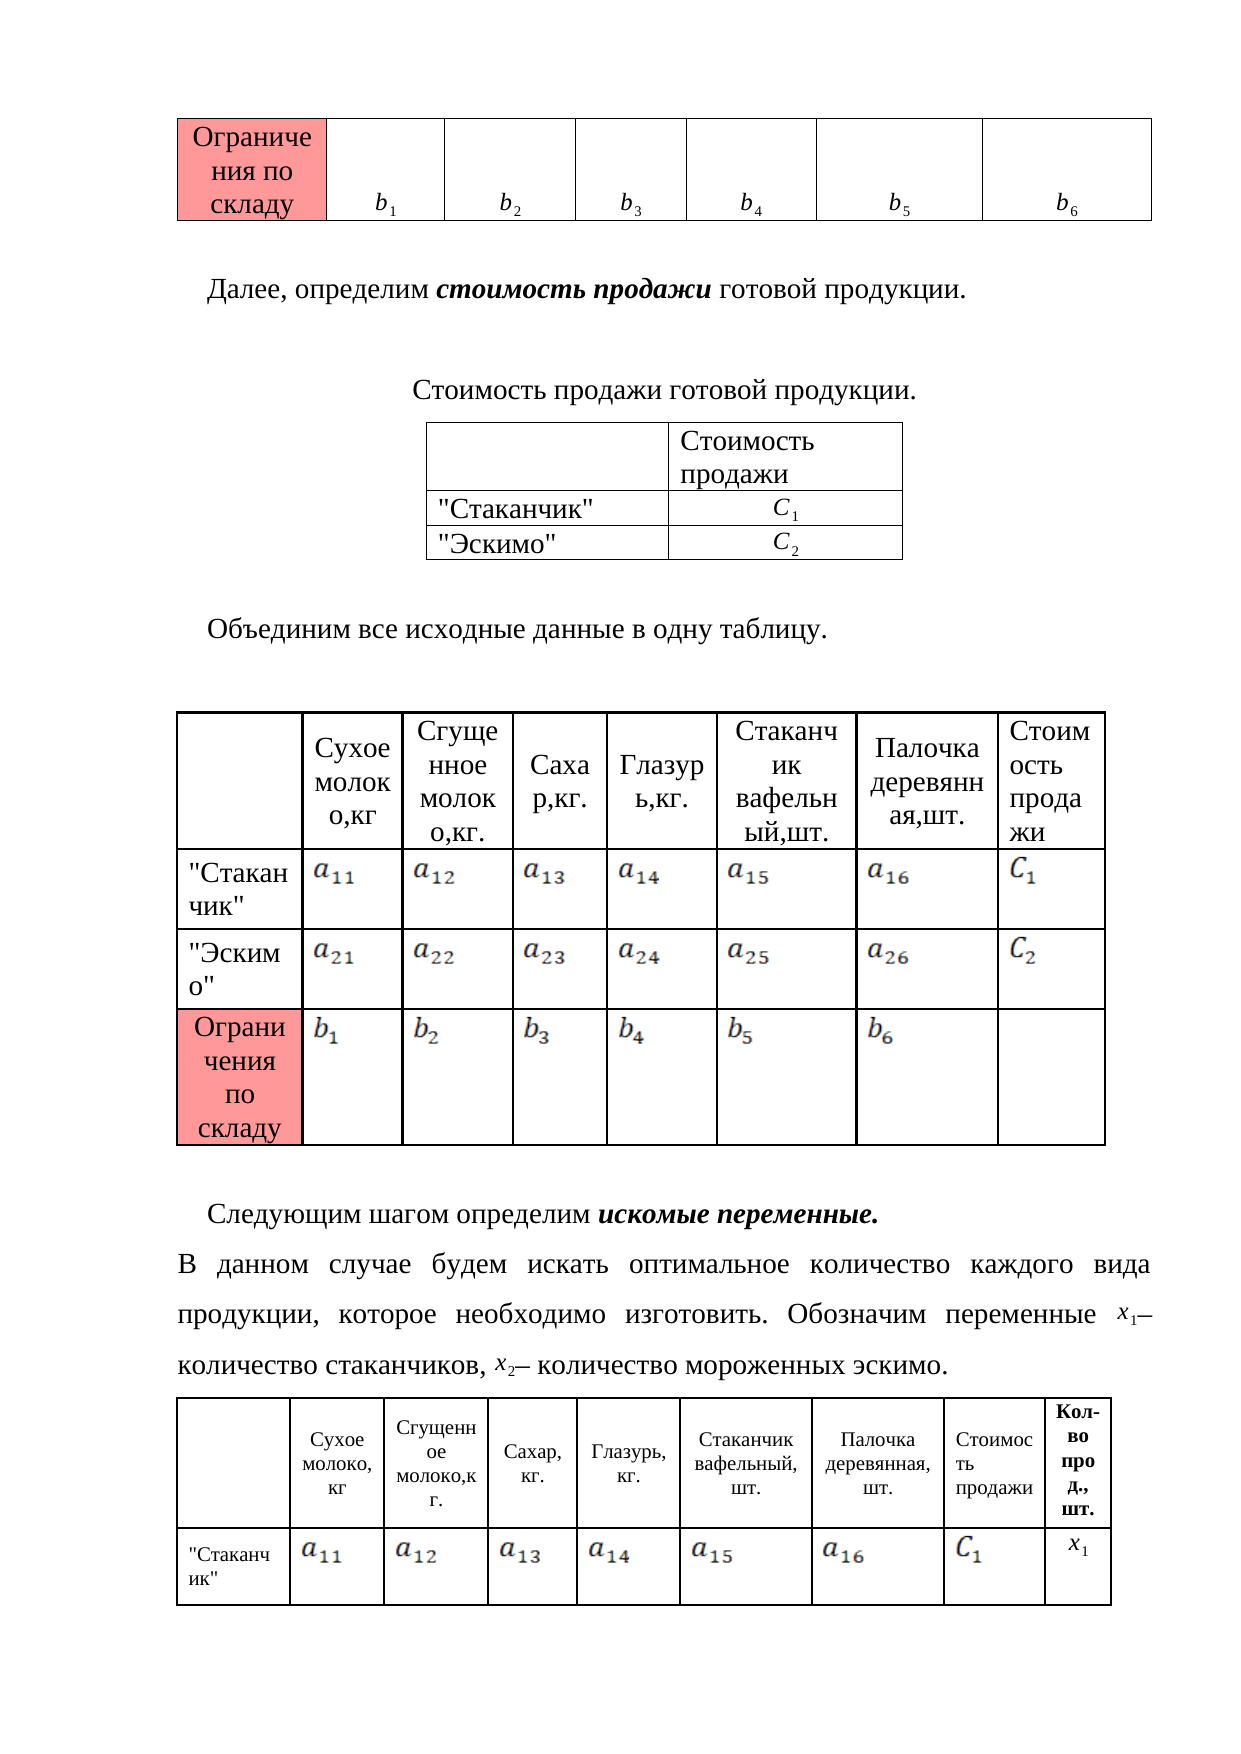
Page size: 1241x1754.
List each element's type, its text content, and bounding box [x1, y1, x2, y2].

table_cell [404, 1010, 512, 1144]
table_cell [608, 1010, 716, 1144]
table_cell [608, 850, 716, 927]
picture [691, 1528, 733, 1568]
table_header Сухое молоко,кг [291, 1399, 383, 1527]
picture [301, 1528, 342, 1568]
text Следующим шагом определим искомые переменные. [177, 1196, 1152, 1229]
table_header Сахар,кг. [514, 714, 606, 848]
table_cell [817, 119, 982, 220]
picture [395, 1528, 437, 1568]
picture [618, 1009, 647, 1049]
table_header [178, 1399, 289, 1527]
table_header [427, 423, 668, 490]
table_cell [489, 1529, 576, 1604]
table_header Стоимость продажи [669, 423, 902, 490]
picture [523, 849, 565, 889]
table_header Палочка деревянная,шт. [813, 1399, 943, 1527]
table_cell [385, 1529, 487, 1604]
table_cell [514, 850, 606, 927]
table_cell [576, 119, 686, 220]
table_cell [858, 850, 997, 927]
table_cell [669, 526, 902, 559]
picture [618, 929, 661, 969]
picture [313, 929, 356, 969]
text Стоимость продажи готовой продукции. [177, 372, 1152, 405]
table_cell "Эскимо" [178, 930, 301, 1007]
table_cell [669, 491, 902, 525]
table_cell [514, 1010, 606, 1144]
table_cell [718, 930, 855, 1007]
picture [822, 1528, 864, 1568]
table_cell [1046, 1529, 1110, 1604]
picture [1009, 849, 1038, 889]
table_header Сгущенное молоко,кг. [385, 1399, 487, 1527]
picture [1009, 929, 1039, 969]
table_cell [578, 1529, 679, 1604]
picture [523, 929, 567, 969]
table_cell [858, 930, 997, 1007]
table_cell "Стаканчик" [178, 1529, 289, 1604]
picture [313, 849, 355, 889]
table_header Глазурь,кг. [578, 1399, 679, 1527]
table_header Стоимость продажи [945, 1399, 1044, 1527]
table_cell [445, 119, 575, 220]
table_cell [718, 850, 855, 927]
table_cell [291, 1529, 383, 1604]
table_cell [999, 1010, 1104, 1144]
picture [867, 849, 909, 889]
table_cell [945, 1529, 1044, 1604]
table_cell [858, 1010, 997, 1144]
picture [313, 1009, 342, 1049]
table_cell [404, 930, 512, 1007]
table_cell "Стаканчик" [427, 491, 668, 525]
table_header Стоимость продажи [999, 714, 1104, 848]
picture [727, 929, 770, 969]
text Объединим все исходные данные в одну таблицу. [177, 611, 1152, 644]
table_header Стаканчик вафельный,шт. [718, 714, 855, 848]
picture [499, 1528, 540, 1568]
picture [727, 849, 769, 889]
table_cell [681, 1529, 811, 1604]
table_cell [514, 930, 606, 1007]
picture [955, 1528, 984, 1568]
table_header Кол-во прод., шт. [1046, 1399, 1110, 1527]
picture [413, 929, 456, 969]
table_cell [687, 119, 816, 220]
table_cell [404, 850, 512, 927]
table_cell "Эскимо" [427, 526, 668, 559]
table_cell [999, 930, 1104, 1007]
table_header Сахар,кг. [489, 1399, 576, 1527]
table_cell [327, 119, 444, 220]
table_header Сухое молоко,кг [304, 714, 401, 848]
table_cell Ограничения по складу [178, 1010, 301, 1144]
table_cell [999, 850, 1104, 927]
table_header Стаканчик вафельный,шт. [681, 1399, 811, 1527]
table_cell [304, 850, 401, 927]
table_header Сгущенное молоко,кг. [404, 714, 512, 848]
table_cell [304, 1010, 401, 1144]
table_header Глазурь,кг. [608, 714, 716, 848]
picture [523, 1009, 553, 1049]
table_cell [983, 119, 1151, 220]
picture [867, 1009, 896, 1049]
table_cell Ограничения по складу [178, 119, 326, 220]
picture [413, 849, 455, 889]
table_cell [718, 1010, 855, 1144]
picture [867, 929, 910, 969]
table_header Палочка деревянная,шт. [858, 714, 997, 848]
text Далее, определим стоимость продажи готовой продукции. [177, 271, 1152, 305]
picture [588, 1528, 630, 1568]
table_cell [813, 1529, 943, 1604]
picture [727, 1009, 756, 1049]
table_cell [608, 930, 716, 1007]
table_header [178, 714, 301, 848]
table_cell [304, 930, 401, 1007]
table_cell "Стаканчик" [178, 850, 301, 927]
picture [618, 849, 659, 889]
picture [413, 1009, 442, 1049]
text В данном случае будем искать оптимальное количество каждого вида продукции, которое необходимо изготовить. Обозначим переменные – количество стаканчиков, – количество мороженных эскимо. [177, 1246, 1152, 1381]
